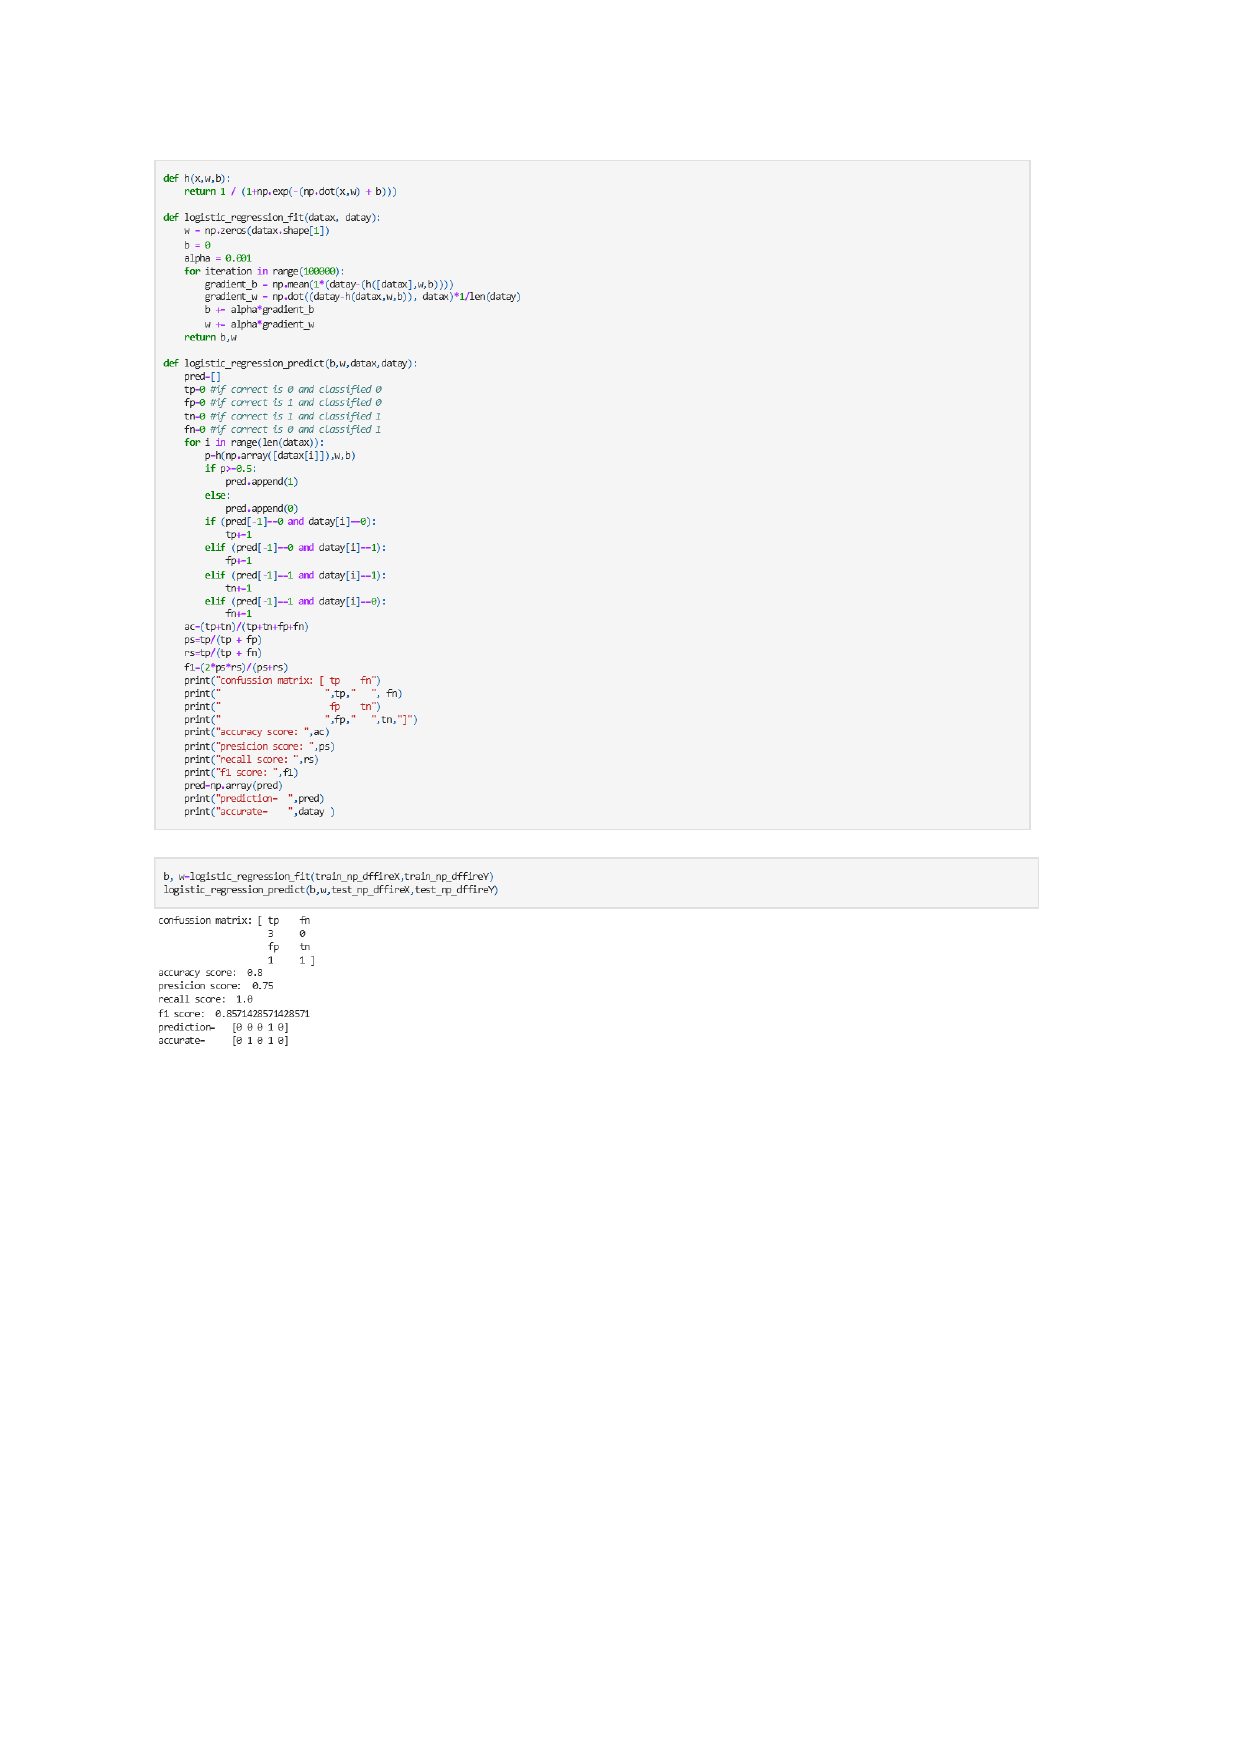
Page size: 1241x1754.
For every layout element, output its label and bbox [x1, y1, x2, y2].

picture [150, 854, 1042, 1052]
picture [150, 150, 1038, 836]
